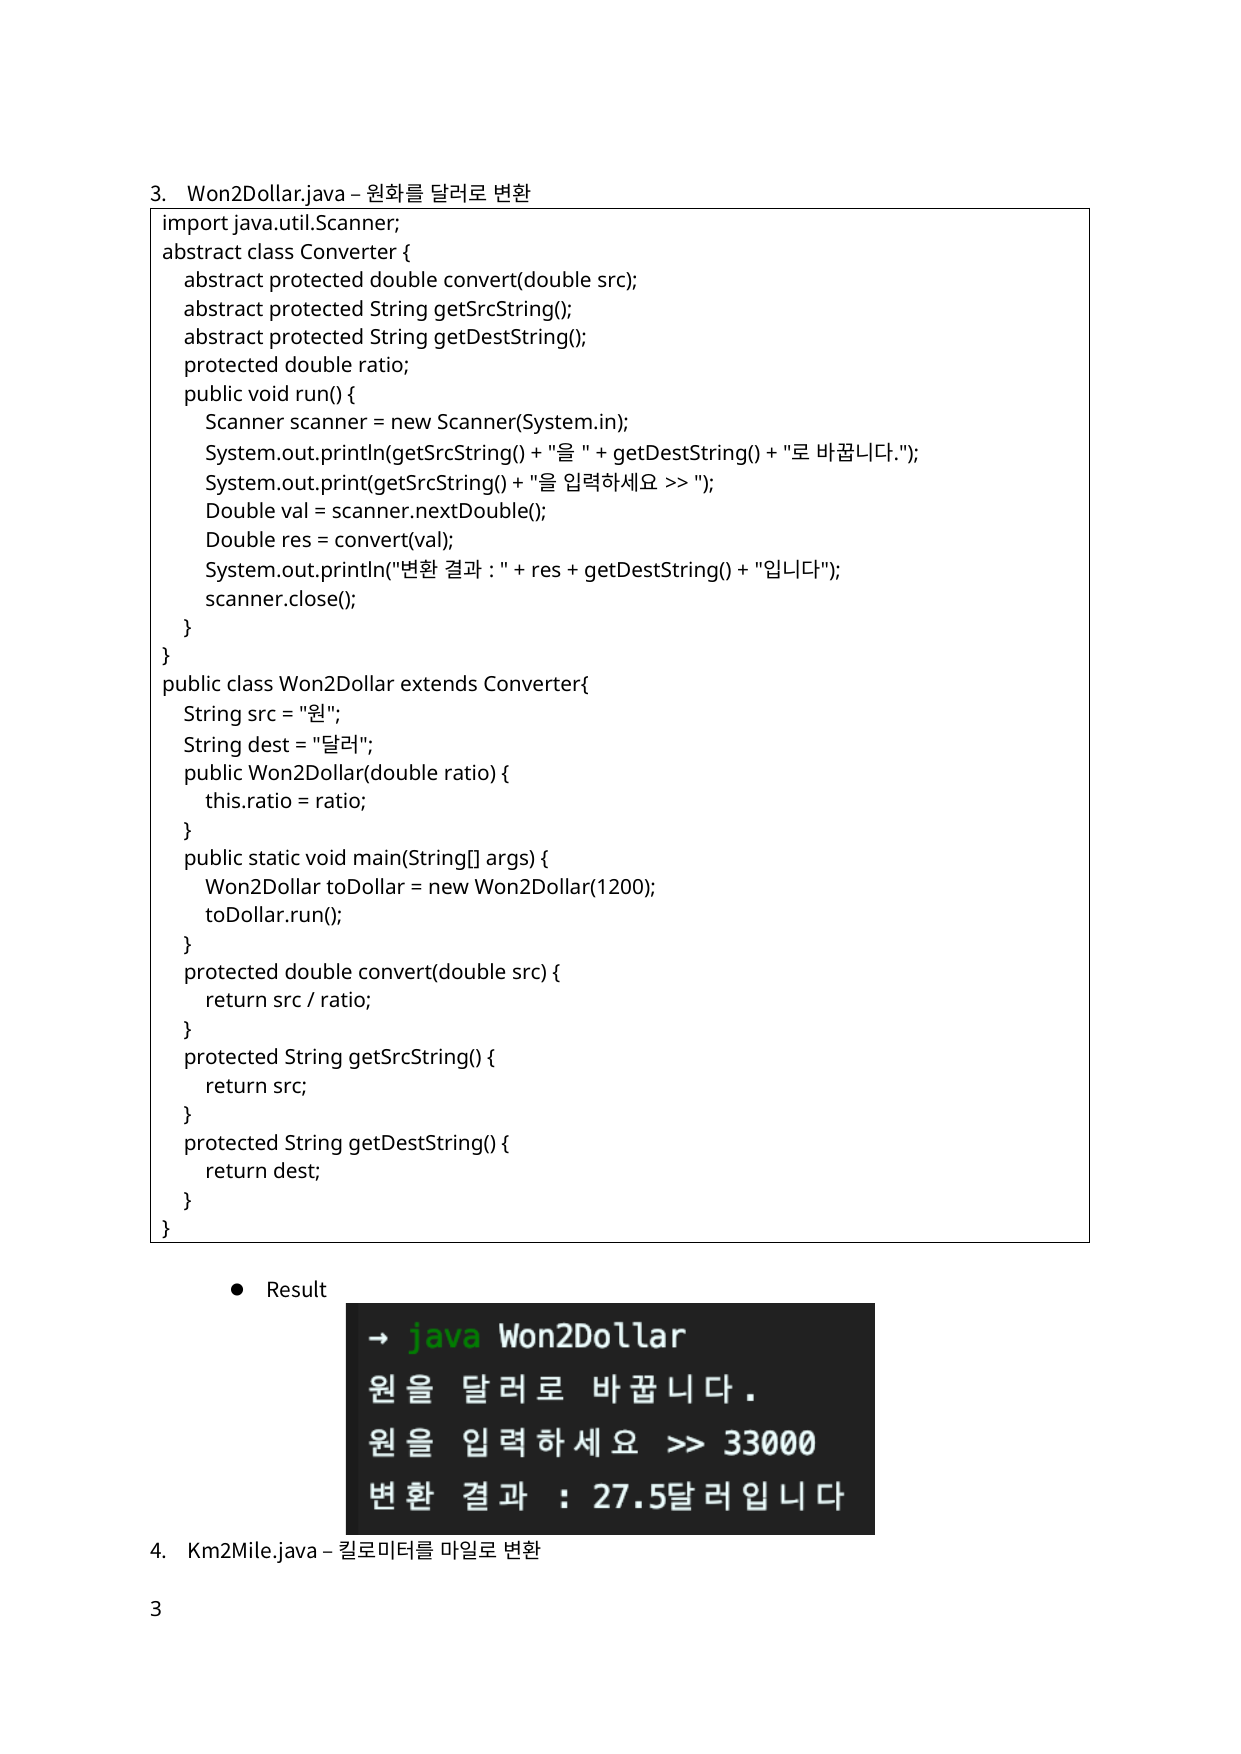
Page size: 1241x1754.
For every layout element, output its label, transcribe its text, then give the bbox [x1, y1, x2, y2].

picture [345, 1303, 875, 1535]
list Won2Dollar.java – 원화를 달러로 변환 [150, 177, 1090, 207]
list Km2Mile.java – 킬로미터를 마일로 변환 [150, 1534, 1090, 1564]
list Result [229, 1273, 1090, 1303]
table_header import java.util.Scanner; abstract class Converter { abstract protected double convert(double src); abstract protected String getSrcString(); abstract protected String getDestString(); protected double ratio; public void run() { Scanner scanner = new Scanner(System.in); System.out.println(getSrcString() + "을 " + getDestString() + "로 바꿉니다."); System.out.print(getSrcString() + "을 입력하세요 >> "); Double val = scanner.nextDouble(); Double res = convert(val); System.out.println("변환 결과 : " + res + getDestString() + "입니다"); scanner.close(); } } public class Won2Dollar extends Converter{ String src = "원"; String dest = "달러"; public Won2Dollar(double ratio) { this.ratio = ratio; } public static void main(String[] args) { Won2Dollar toDollar = new Won2Dollar(1200); toDollar.run(); } protected double convert(double src) { return src / ratio; } protected String getSrcString() { return src; } protected String getDestString() { return dest; } } [151, 209, 1089, 1242]
